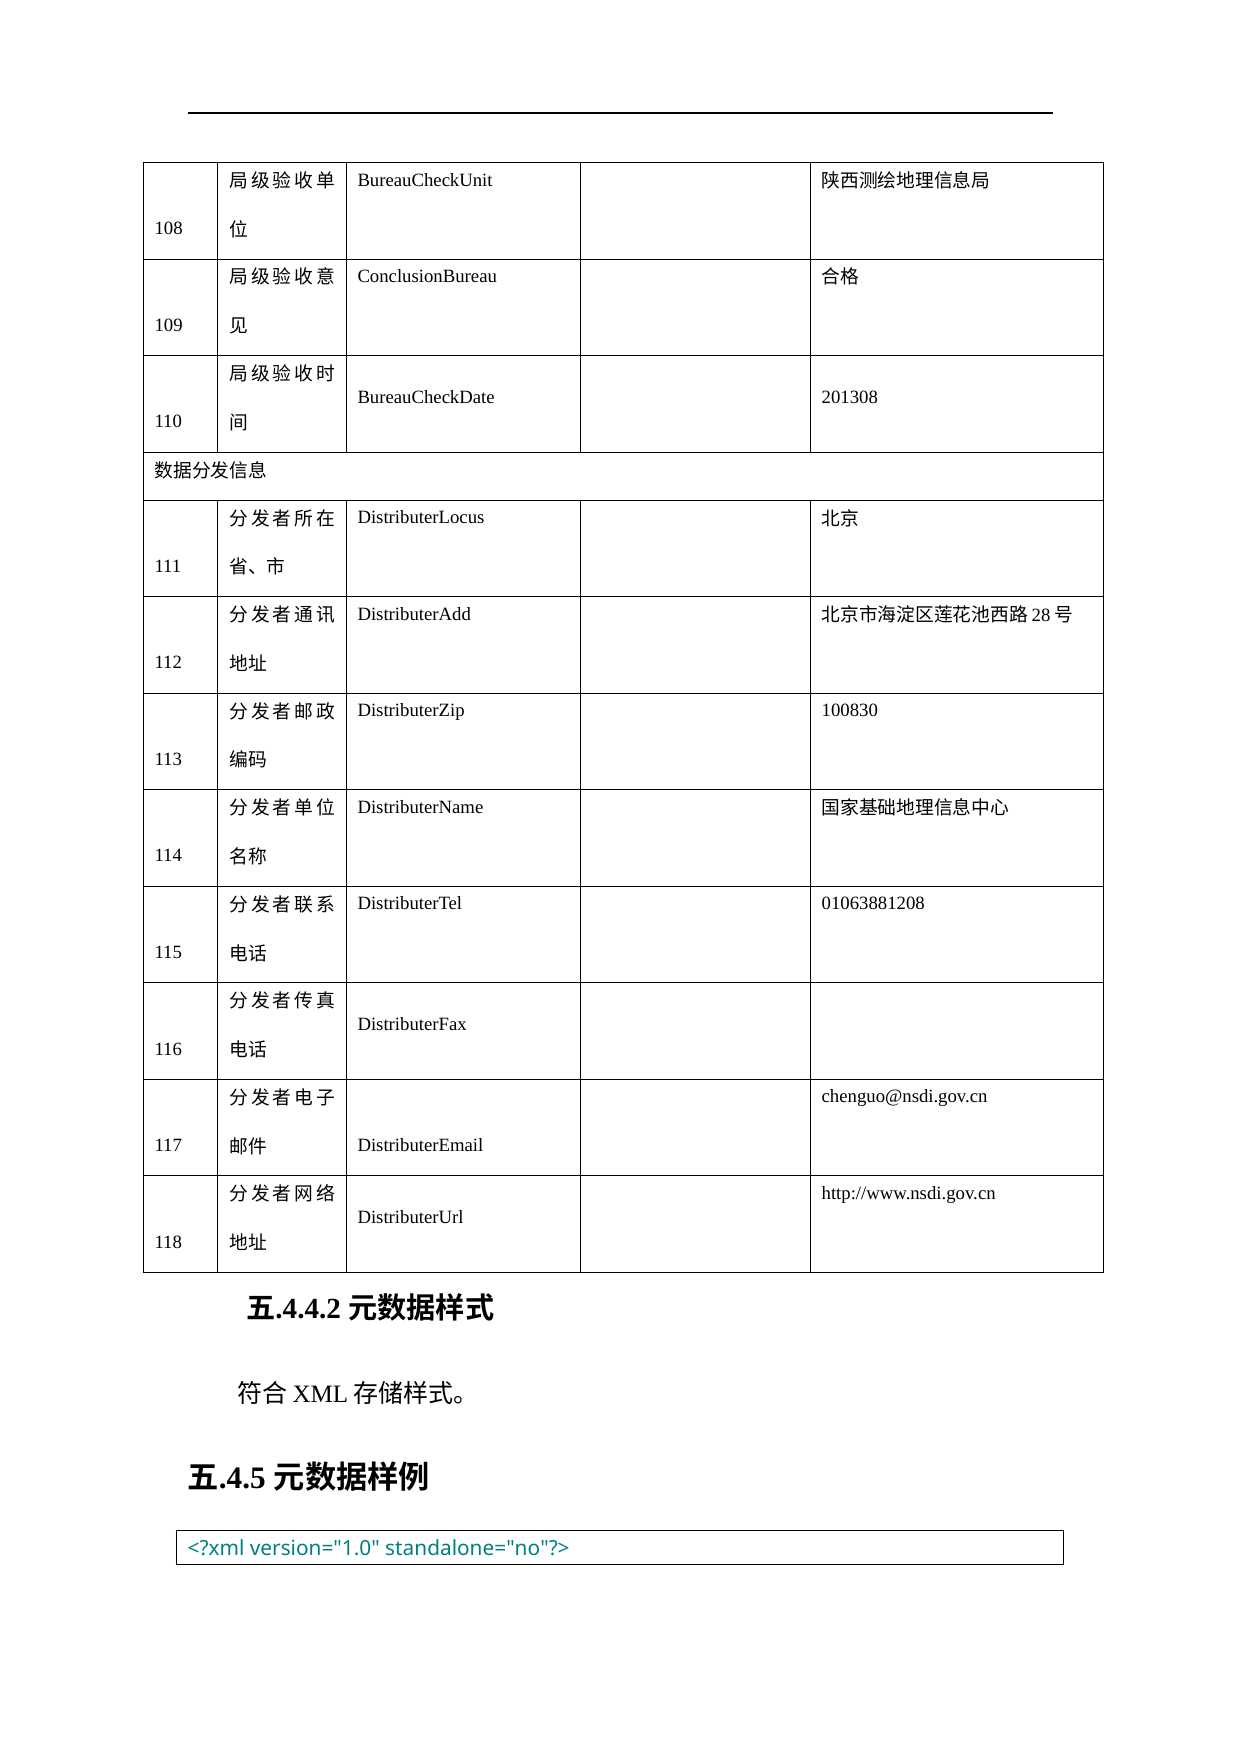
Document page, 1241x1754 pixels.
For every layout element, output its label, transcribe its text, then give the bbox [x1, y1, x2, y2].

table_cell DistributerLocus [347, 501, 580, 596]
table_cell 118 [144, 1176, 217, 1272]
table_cell [581, 356, 810, 452]
table_cell 分发者电子邮件 [218, 1080, 346, 1175]
table_cell 111 [144, 501, 217, 596]
table_cell 110 [144, 356, 217, 452]
table_cell [811, 983, 1103, 1079]
text 符合XML存储样式。 [187, 1359, 1053, 1424]
table_cell 数据分发信息 [144, 453, 1103, 499]
table_cell 201308 [811, 356, 1103, 452]
table_cell 局级验收时间 [218, 356, 346, 452]
table_cell [581, 1176, 810, 1272]
table_cell DistributerZip [347, 694, 580, 789]
table_cell [581, 887, 810, 982]
table_cell DistributerUrl [347, 1176, 580, 1272]
table_cell DistributerTel [347, 887, 580, 982]
table_cell DistributerEmail [347, 1080, 580, 1175]
table_cell 分发者传真电话 [218, 983, 346, 1079]
table_cell [581, 501, 810, 596]
table_cell 01063881208 [811, 887, 1103, 982]
table_cell 分发者邮政编码 [218, 694, 346, 789]
table_cell 分发者网络地址 [218, 1176, 346, 1272]
table_cell [581, 597, 810, 693]
table_cell 112 [144, 597, 217, 693]
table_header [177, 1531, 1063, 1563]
table_cell [581, 694, 810, 789]
subtitle 元数据样例 [187, 1442, 1053, 1507]
table_cell 北京 [811, 501, 1103, 596]
table_cell 116 [144, 983, 217, 1079]
table_cell DistributerName [347, 790, 580, 886]
table_cell 局级验收意见 [218, 260, 346, 355]
table_cell ConclusionBureau [347, 260, 580, 355]
table_cell 陕西测绘地理信息局 [811, 163, 1103, 258]
table_cell 100830 [811, 694, 1103, 789]
table_cell [581, 790, 810, 886]
table_cell 分发者联系电话 [218, 887, 346, 982]
table_cell 113 [144, 694, 217, 789]
table_cell chenguo@nsdi.gov.cn [811, 1080, 1103, 1175]
table_cell 109 [144, 260, 217, 355]
table_cell BureauCheckUnit [347, 163, 580, 258]
table_cell 分发者所在省、市 [218, 501, 346, 596]
table_cell [581, 983, 810, 1079]
table_cell 115 [144, 887, 217, 982]
table_cell [581, 163, 810, 258]
table_cell [581, 260, 810, 355]
table_cell 108 [144, 163, 217, 258]
table_cell 局级验收单位 [218, 163, 346, 258]
table_cell DistributerFax [347, 983, 580, 1079]
table_cell 国家基础地理信息中心 [811, 790, 1103, 886]
table_cell 117 [144, 1080, 217, 1175]
table_cell 合格 [811, 260, 1103, 355]
table_cell 114 [144, 790, 217, 886]
table_cell DistributerAdd [347, 597, 580, 693]
table_cell http://www.nsdi.gov.cn [811, 1176, 1103, 1272]
table_cell 北京市海淀区莲花池西路28号 [811, 597, 1103, 693]
table_cell BureauCheckDate [347, 356, 580, 452]
table_cell 分发者单位名称 [218, 790, 346, 886]
table_cell [581, 1080, 810, 1175]
table_cell 分发者通讯地址 [218, 597, 346, 693]
subtitle 元数据样式 [187, 1273, 1053, 1338]
